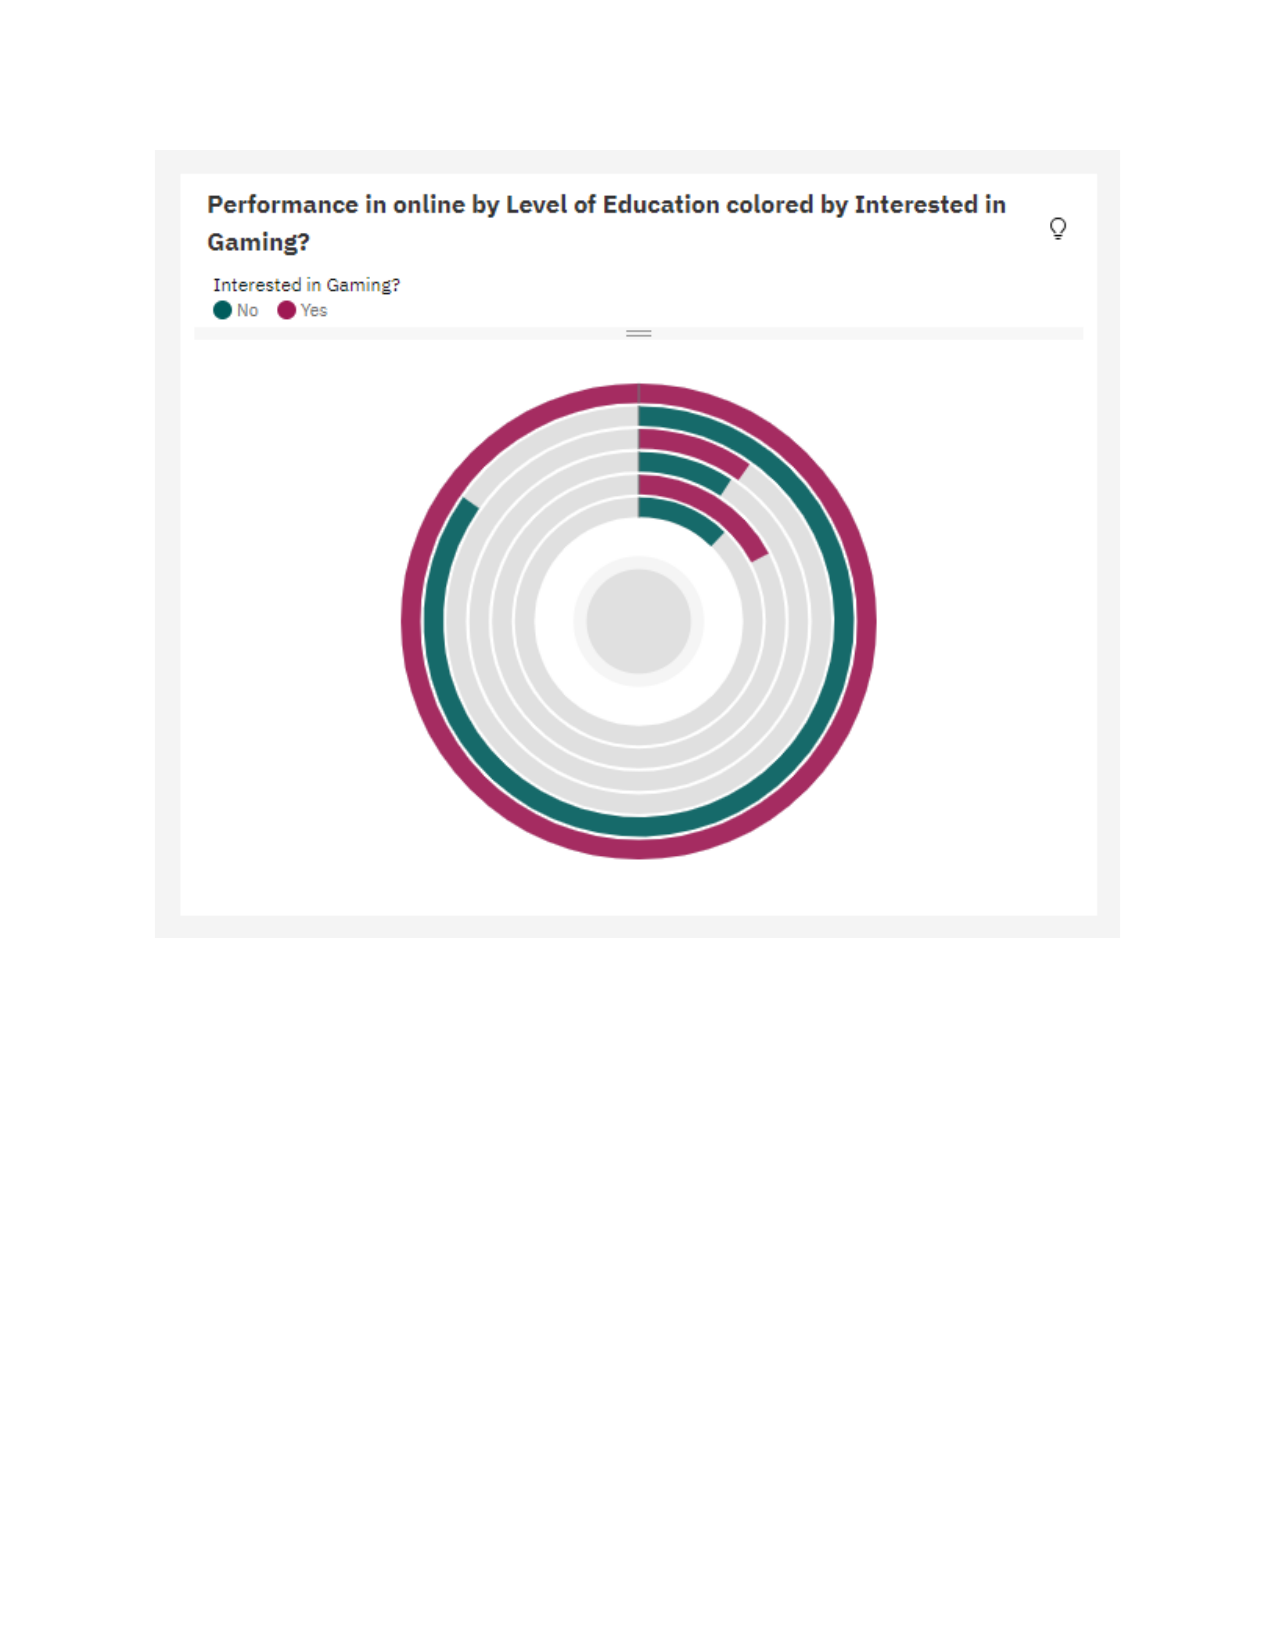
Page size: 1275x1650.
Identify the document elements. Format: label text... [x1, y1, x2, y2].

picture [154, 150, 1121, 938]
